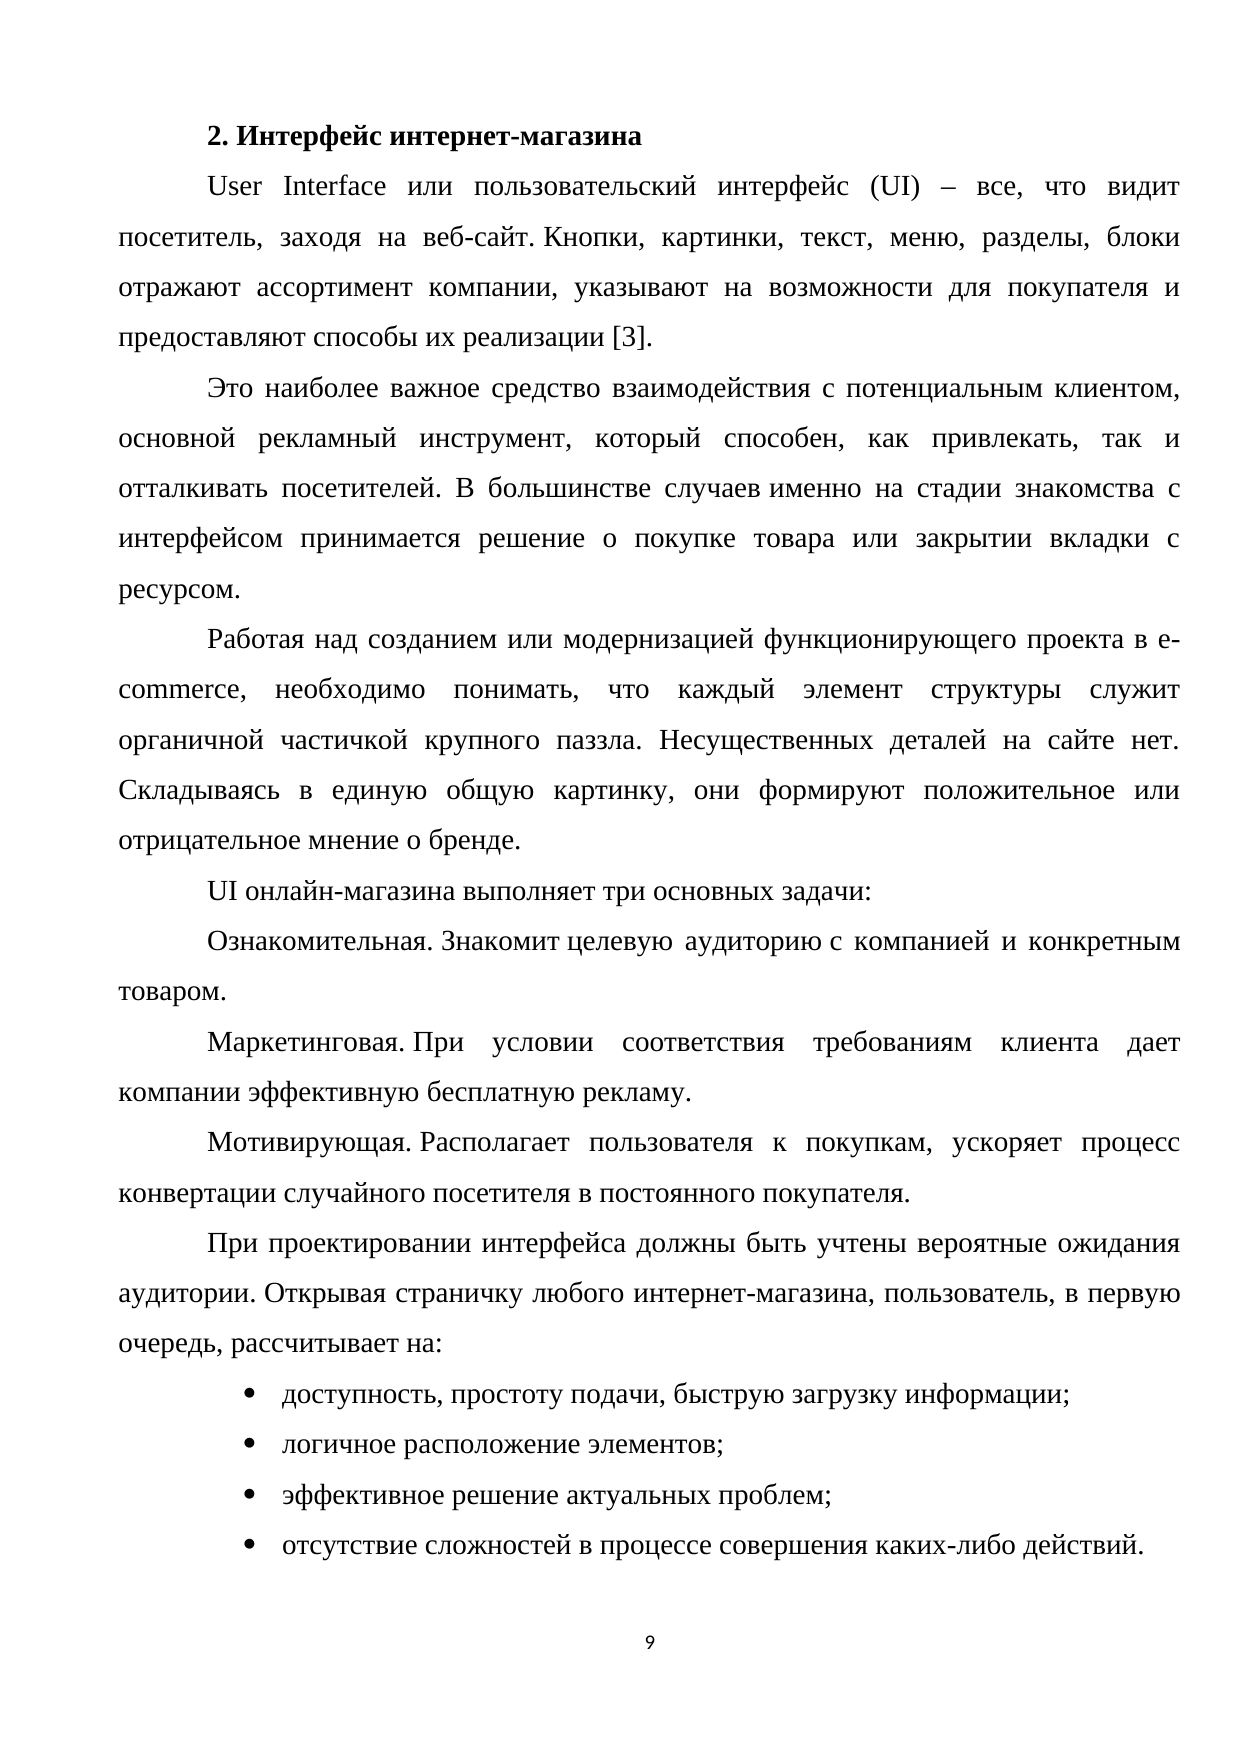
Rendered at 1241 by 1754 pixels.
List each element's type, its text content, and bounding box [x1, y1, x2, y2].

list логичное расположение элементов; [244, 1426, 1181, 1460]
text UI онлайн-магазина выполняет три основных задачи: [118, 873, 1181, 906]
list эффективное решение актуальных проблем; [244, 1477, 1181, 1510]
text Это наиболее важное средство взаимодействия с потенциальным клиентом, основной рекламный инструмент, который способен, как привлекать, так и отталкивать посетителей. В большинстве случаев именно на стадии знакомства с интерфейсом принимается решение о покупке товара или закрытии вкладки с ресурсом. [118, 370, 1181, 604]
text Работая над созданием или модернизацией функционирующего проекта в e-commerce, необходимо понимать, что каждый элемент структуры служит органичной частичкой крупного паззла. Несущественных деталей на сайте нет. Складываясь в единую общую картинку, они формируют положительное или отрицательное мнение о бренде. [118, 621, 1181, 856]
text Маркетинговая. При условии соответствия требованиям клиента дает компании эффективную бесплатную рекламу. [118, 1024, 1181, 1108]
text Мотивирующая. Располагает пользователя к покупкам, ускоряет процесс конвертации случайного посетителя в постоянного покупателя. [118, 1124, 1181, 1208]
subtitle 2. Интерфейс интернет-магазина [118, 118, 1181, 152]
text Ознакомительная. Знакомит целевую аудиторию с компанией и конкретным товаром. [118, 923, 1181, 1007]
text User Interface или пользовательский интерфейс (UI) – все, что видит посетитель, заходя на веб-сайт. Кнопки, картинки, текст, меню, разделы, блоки отражают ассортимент компании, указывают на возможности для покупателя и предоставляют способы их реализации [3]. [118, 168, 1181, 353]
text При проектировании интерфейса должны быть учтены вероятные ожидания аудитории. Открывая страничку любого интернет-магазина, пользователь, в первую очередь, рассчитывает на: [118, 1225, 1181, 1359]
list отсутствие сложностей в процессе совершения каких-либо действий. [244, 1527, 1181, 1561]
list доступность, простоту подачи, быструю загрузку информации; [244, 1376, 1181, 1409]
